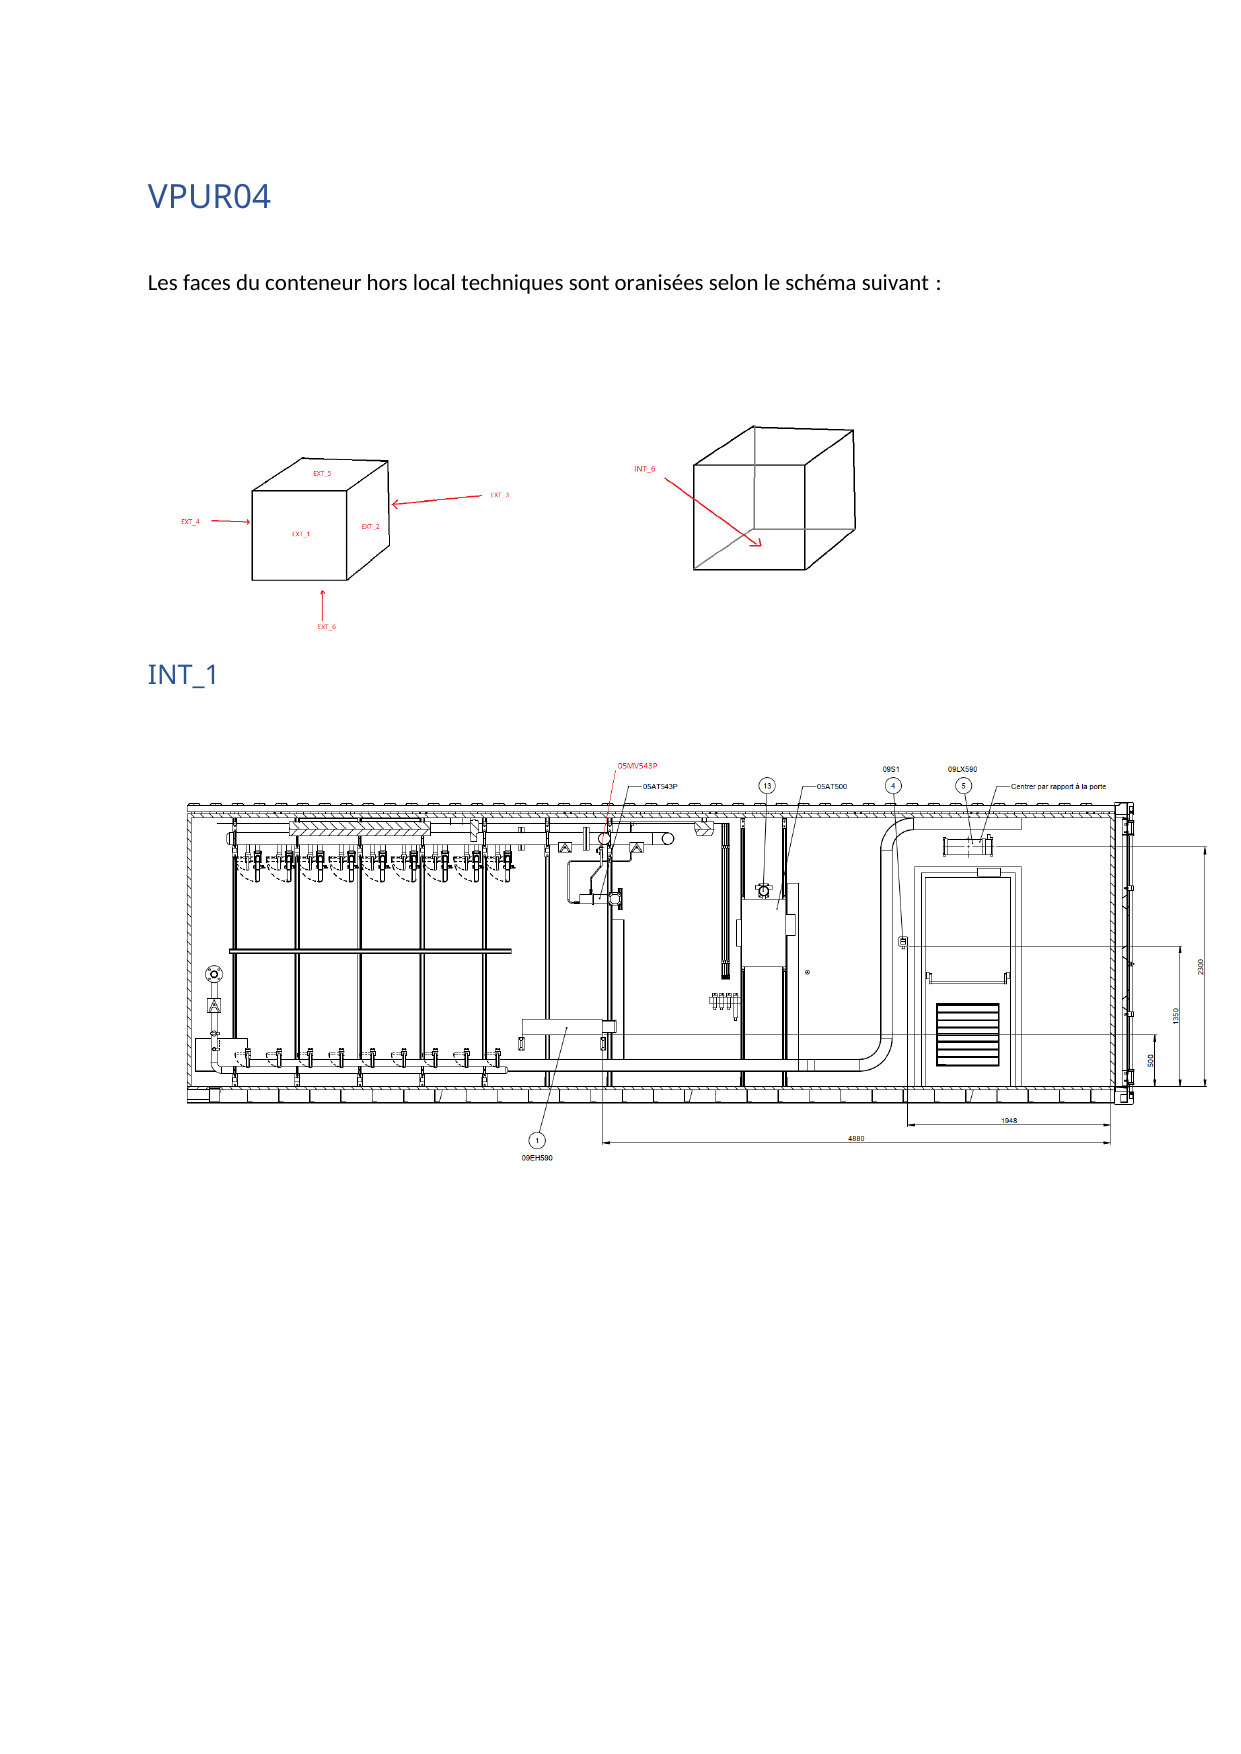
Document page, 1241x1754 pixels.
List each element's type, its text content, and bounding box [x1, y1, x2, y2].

picture [147, 362, 1069, 637]
text Les faces du conteneur hors local techniques sont oranisées selon le schéma suivant : [148, 268, 1093, 296]
subtitle VPUR04 [148, 173, 1093, 218]
subtitle INT_1 [148, 655, 1093, 692]
picture [147, 741, 1220, 1170]
